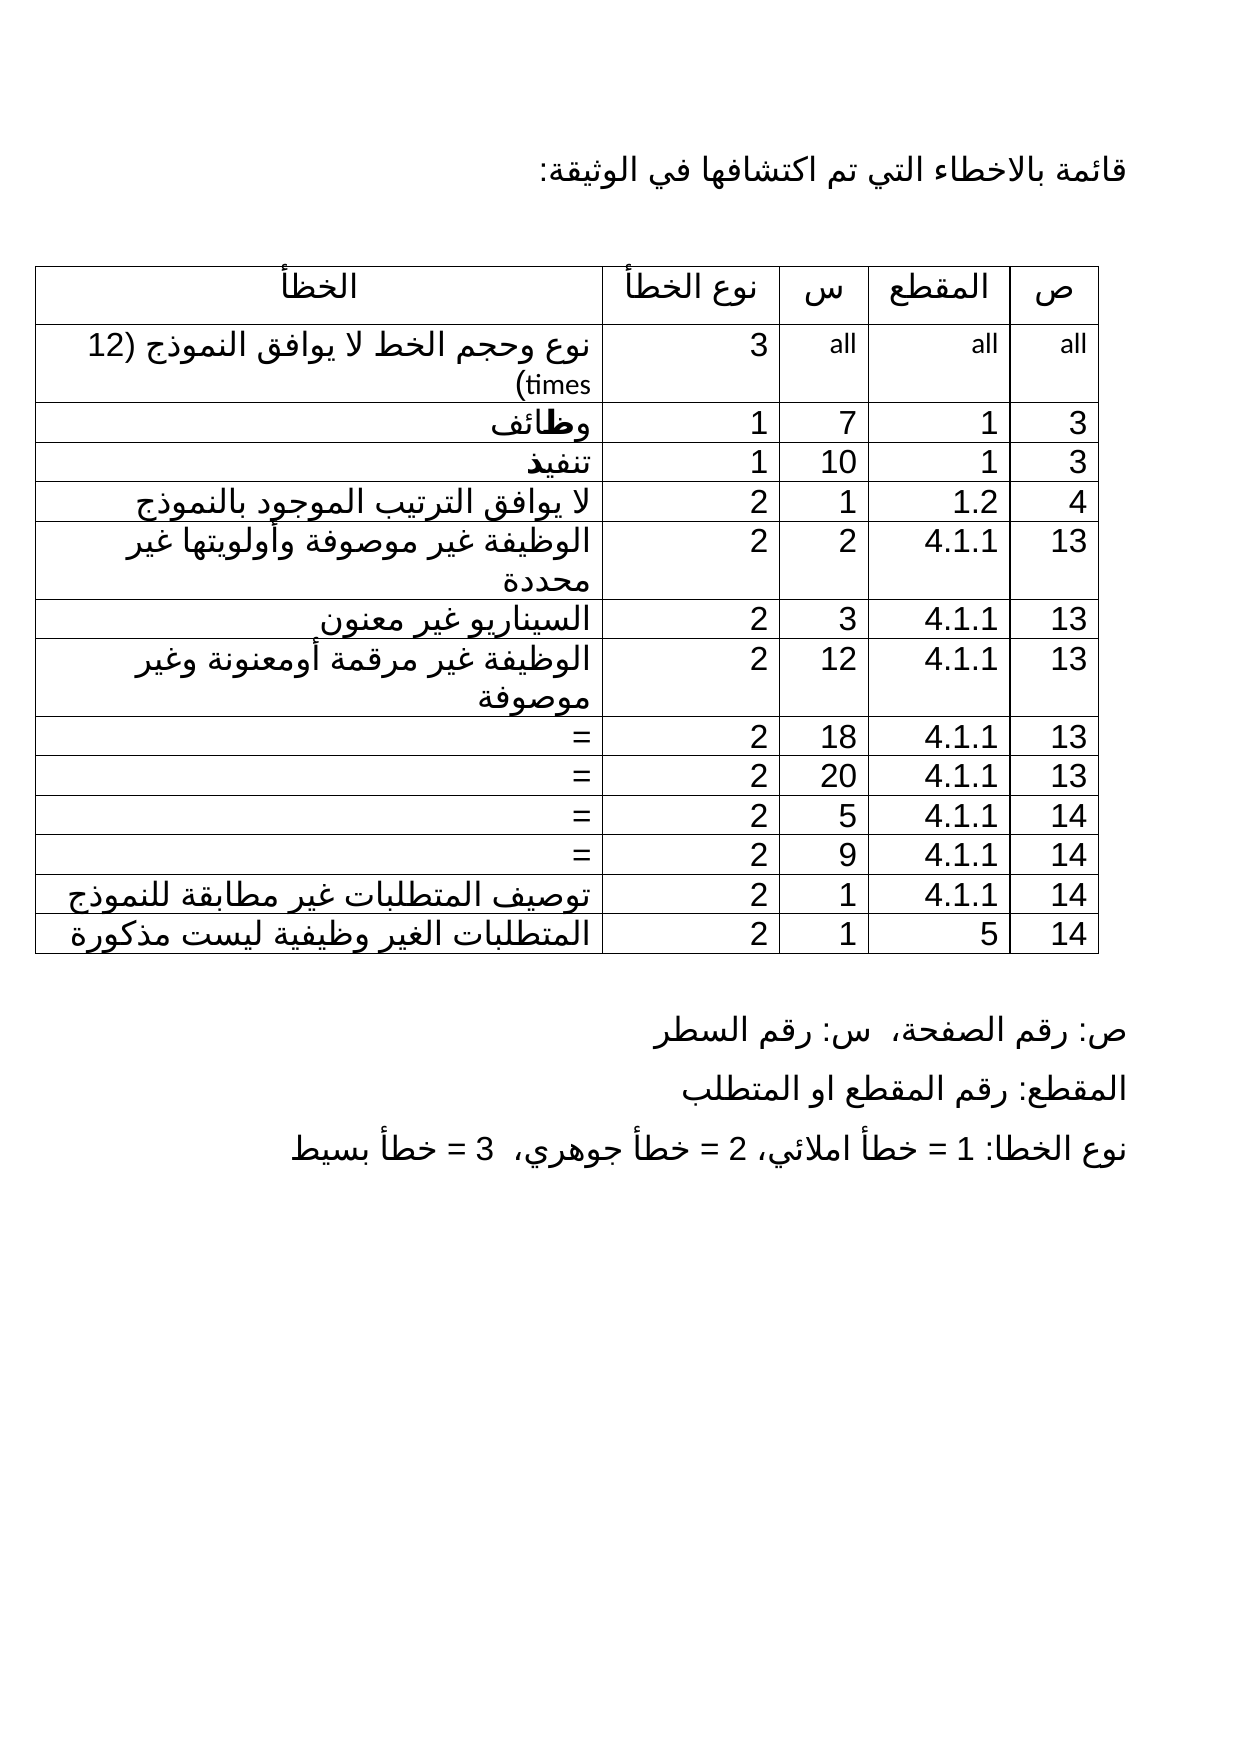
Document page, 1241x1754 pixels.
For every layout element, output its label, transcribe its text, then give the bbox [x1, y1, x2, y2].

table_cell = [36, 835, 602, 874]
table_cell 2 [603, 639, 779, 716]
table_cell 1 [869, 403, 1009, 442]
table_cell لا يوافق الترتيب الموجود بالنموذج [36, 482, 602, 521]
table_cell 12 [780, 639, 868, 716]
table_cell 13 [1011, 717, 1098, 755]
text ص: رقم الصفحة، س: رقم السطر [112, 1010, 1128, 1049]
table_cell 4.1.1 [869, 756, 1009, 795]
table_cell 2 [603, 717, 779, 755]
table_cell 3 [603, 325, 779, 402]
table_cell 4.1.1 [869, 796, 1009, 834]
table_cell 13 [1011, 639, 1098, 716]
table_cell 4 [1011, 482, 1098, 521]
table_cell 2 [603, 796, 779, 834]
table_cell 2 [603, 522, 779, 598]
table_cell 4.1.1 [869, 717, 1009, 755]
text قائمة بالاخطاء التي تم اكتشافها في الوثيقة: [112, 150, 1128, 188]
table_cell 2 [603, 875, 779, 913]
table_cell 5 [869, 914, 1009, 953]
table_cell 1 [780, 914, 868, 953]
table_cell 2 [603, 756, 779, 795]
table_cell 18 [780, 717, 868, 755]
table_cell 1 [780, 482, 868, 521]
table_cell 1 [780, 875, 868, 913]
table_cell 1 [603, 443, 779, 481]
table_cell 3 [780, 600, 868, 638]
table_cell الوظيفة غير موصوفة وأولويتها غير محددة [36, 522, 602, 598]
table_cell 1 [869, 443, 1009, 481]
table_cell 3 [1011, 403, 1098, 442]
table_cell 5 [780, 796, 868, 834]
table_cell 10 [780, 443, 868, 481]
table_cell 4.1.1 [869, 600, 1009, 638]
text المقطع: رقم المقطع او المتطلب [112, 1069, 1128, 1108]
table_cell 4.1.1 [869, 522, 1009, 598]
table_cell all [1011, 325, 1098, 402]
table_cell = [36, 717, 602, 755]
table_cell = [36, 796, 602, 834]
table_cell 4.1.1 [869, 835, 1009, 874]
table_cell 14 [1011, 875, 1098, 913]
table_cell المتطلبات الغير وظيفية ليست مذكورة [36, 914, 602, 953]
table_header نوع الخطأ [603, 267, 779, 324]
table_header المقطع [869, 267, 1009, 324]
table_header الخظأ [36, 267, 602, 324]
table_cell 14 [1011, 914, 1098, 953]
table_cell 13 [1011, 756, 1098, 795]
table_cell 4.1.1 [869, 875, 1009, 913]
table_cell 2 [780, 522, 868, 598]
table_cell السيناريو غير معنون [36, 600, 602, 638]
table_cell وظائف [36, 403, 602, 442]
table_header ص [1011, 267, 1098, 324]
table_cell all [869, 325, 1009, 402]
table_cell 1 [603, 403, 779, 442]
table_cell 7 [780, 403, 868, 442]
table_cell تنفيذ [36, 443, 602, 481]
table_cell 2 [603, 835, 779, 874]
table_cell 3 [1011, 443, 1098, 481]
table_header س [780, 267, 868, 324]
table_cell 4.1.1 [869, 639, 1009, 716]
table_cell 20 [780, 756, 868, 795]
table_cell 2 [603, 914, 779, 953]
table_cell 9 [780, 835, 868, 874]
table_cell 14 [1011, 835, 1098, 874]
table_cell 1.2 [869, 482, 1009, 521]
table_cell 2 [603, 482, 779, 521]
table_cell all [780, 325, 868, 402]
table_cell نوع وحجم الخط لا يوافق النموذج (12 times) [36, 325, 602, 402]
table_cell الوظيفة غير مرقمة أومعنونة وغير موصوفة [36, 639, 602, 716]
text نوع الخطا: 1 = خطأ املائي، 2 = خطأ جوهري، 3 = خطأ بسيط [112, 1129, 1128, 1167]
table_cell توصيف المتطلبات غير مطابقة للنموذج [36, 875, 602, 913]
table_cell = [36, 756, 602, 795]
table_cell 13 [1011, 600, 1098, 638]
table_cell 13 [1011, 522, 1098, 598]
table_cell 2 [603, 600, 779, 638]
table_cell 14 [1011, 796, 1098, 834]
